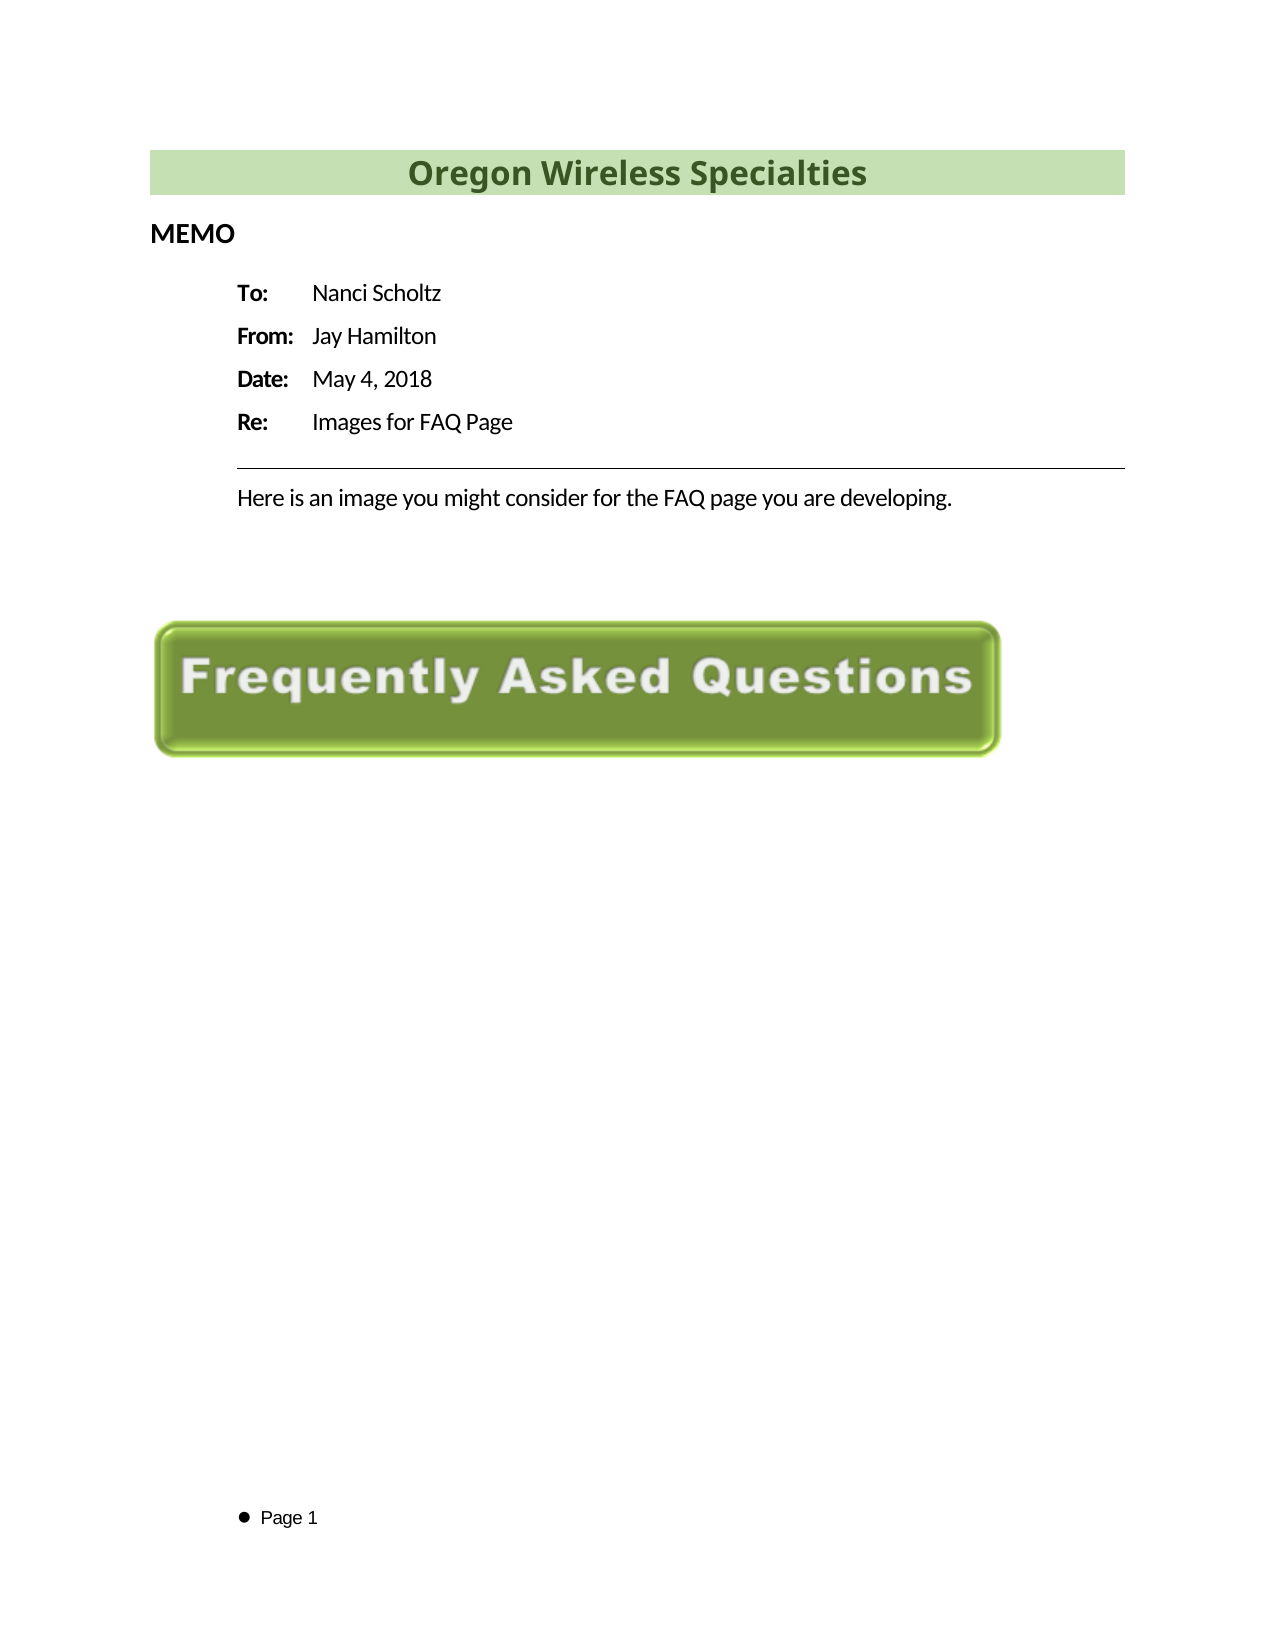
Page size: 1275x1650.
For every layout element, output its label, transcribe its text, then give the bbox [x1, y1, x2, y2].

picture [150, 618, 1005, 764]
text Oregon Wireless Specialties [150, 150, 1125, 195]
text To: Nanci Scholtz [237, 277, 1125, 307]
text Re: Images for FAQ Page [237, 406, 1125, 468]
text MEMO [150, 216, 1125, 251]
text Here is an image you might consider for the FAQ page you are developing. [237, 482, 1125, 512]
text Date: May 4, 2018 [237, 363, 1125, 393]
text From: Jay Hamilton [237, 320, 1125, 351]
